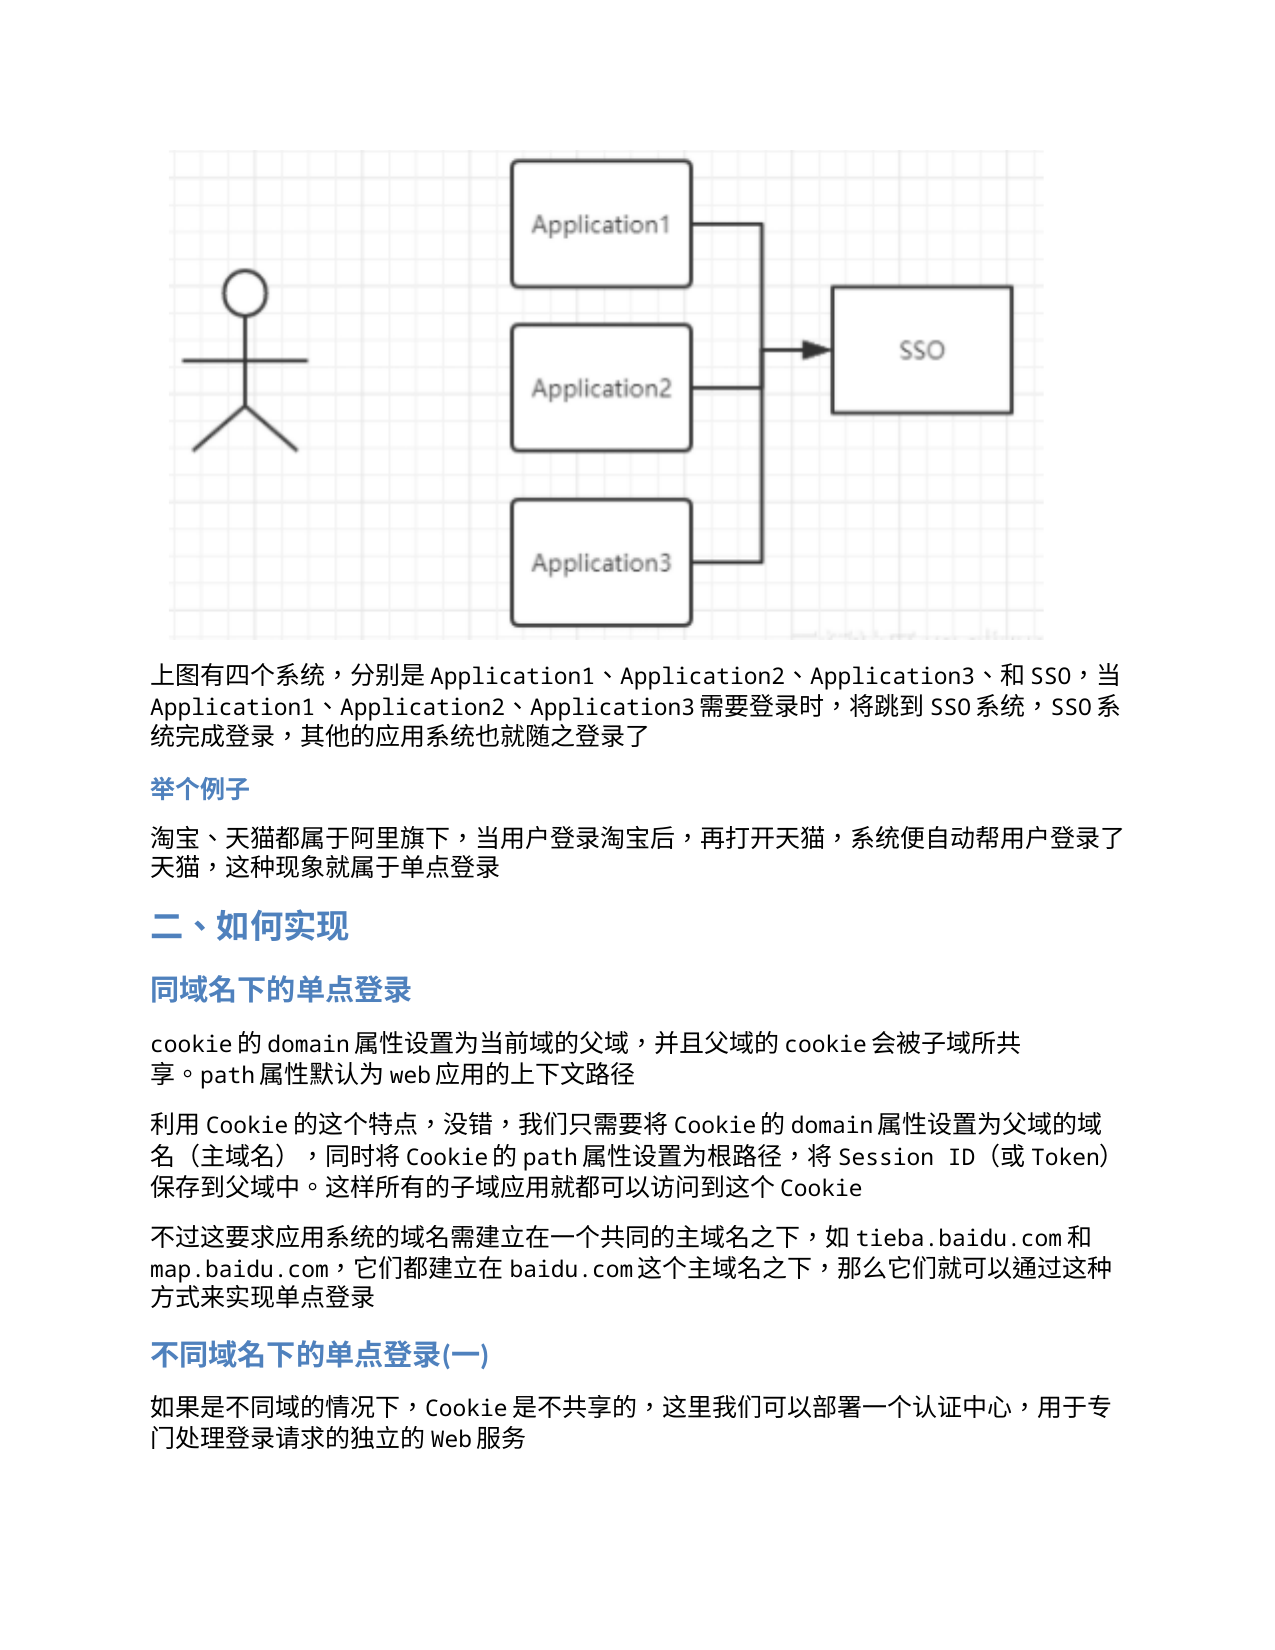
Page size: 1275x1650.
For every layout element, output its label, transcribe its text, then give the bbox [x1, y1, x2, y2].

subtitle 举个例子 [150, 772, 1125, 806]
text 上图有四个系统，分别是Application1、Application2、Application3、和SSO，当Application1、Application2、Application3需要登录时，将跳到SSO系统，SSO系统完成登录，其他的应用系统也就随之登录了 [150, 660, 1125, 751]
text 不过这要求应用系统的域名需建立在一个共同的主域名之下，如 tieba.baidu.com 和 map.baidu.com，它们都建立在 baidu.com这个主域名之下，那么它们就可以通过这种方式来实现单点登录 [150, 1222, 1125, 1313]
picture [168, 150, 1044, 640]
subtitle 不同域名下的单点登录(一) [150, 1334, 1125, 1373]
text 利用 Cookie 的这个特点，没错，我们只需要将Cookie的domain属性设置为父域的域名（主域名），同时将 Cookie的path属性设置为根路径，将 Session ID（或 Token）保存到父域中。这样所有的子域应用就都可以访问到这个Cookie [150, 1109, 1125, 1203]
subtitle 同域名下的单点登录 [150, 969, 1125, 1009]
text 淘宝、天猫都属于阿里旗下，当用户登录淘宝后，再打开天猫，系统便自动帮用户登录了天猫，这种现象就属于单点登录 [150, 825, 1125, 882]
text cookie的domain属性设置为当前域的父域，并且父域的cookie会被子域所共享。path属性默认为web应用的上下文路径 [150, 1028, 1125, 1090]
text 如果是不同域的情况下，Cookie是不共享的，这里我们可以部署一个认证中心，用于专门处理登录请求的独立的 Web服务 [150, 1392, 1125, 1455]
subtitle 二、如何实现 [150, 903, 1125, 949]
